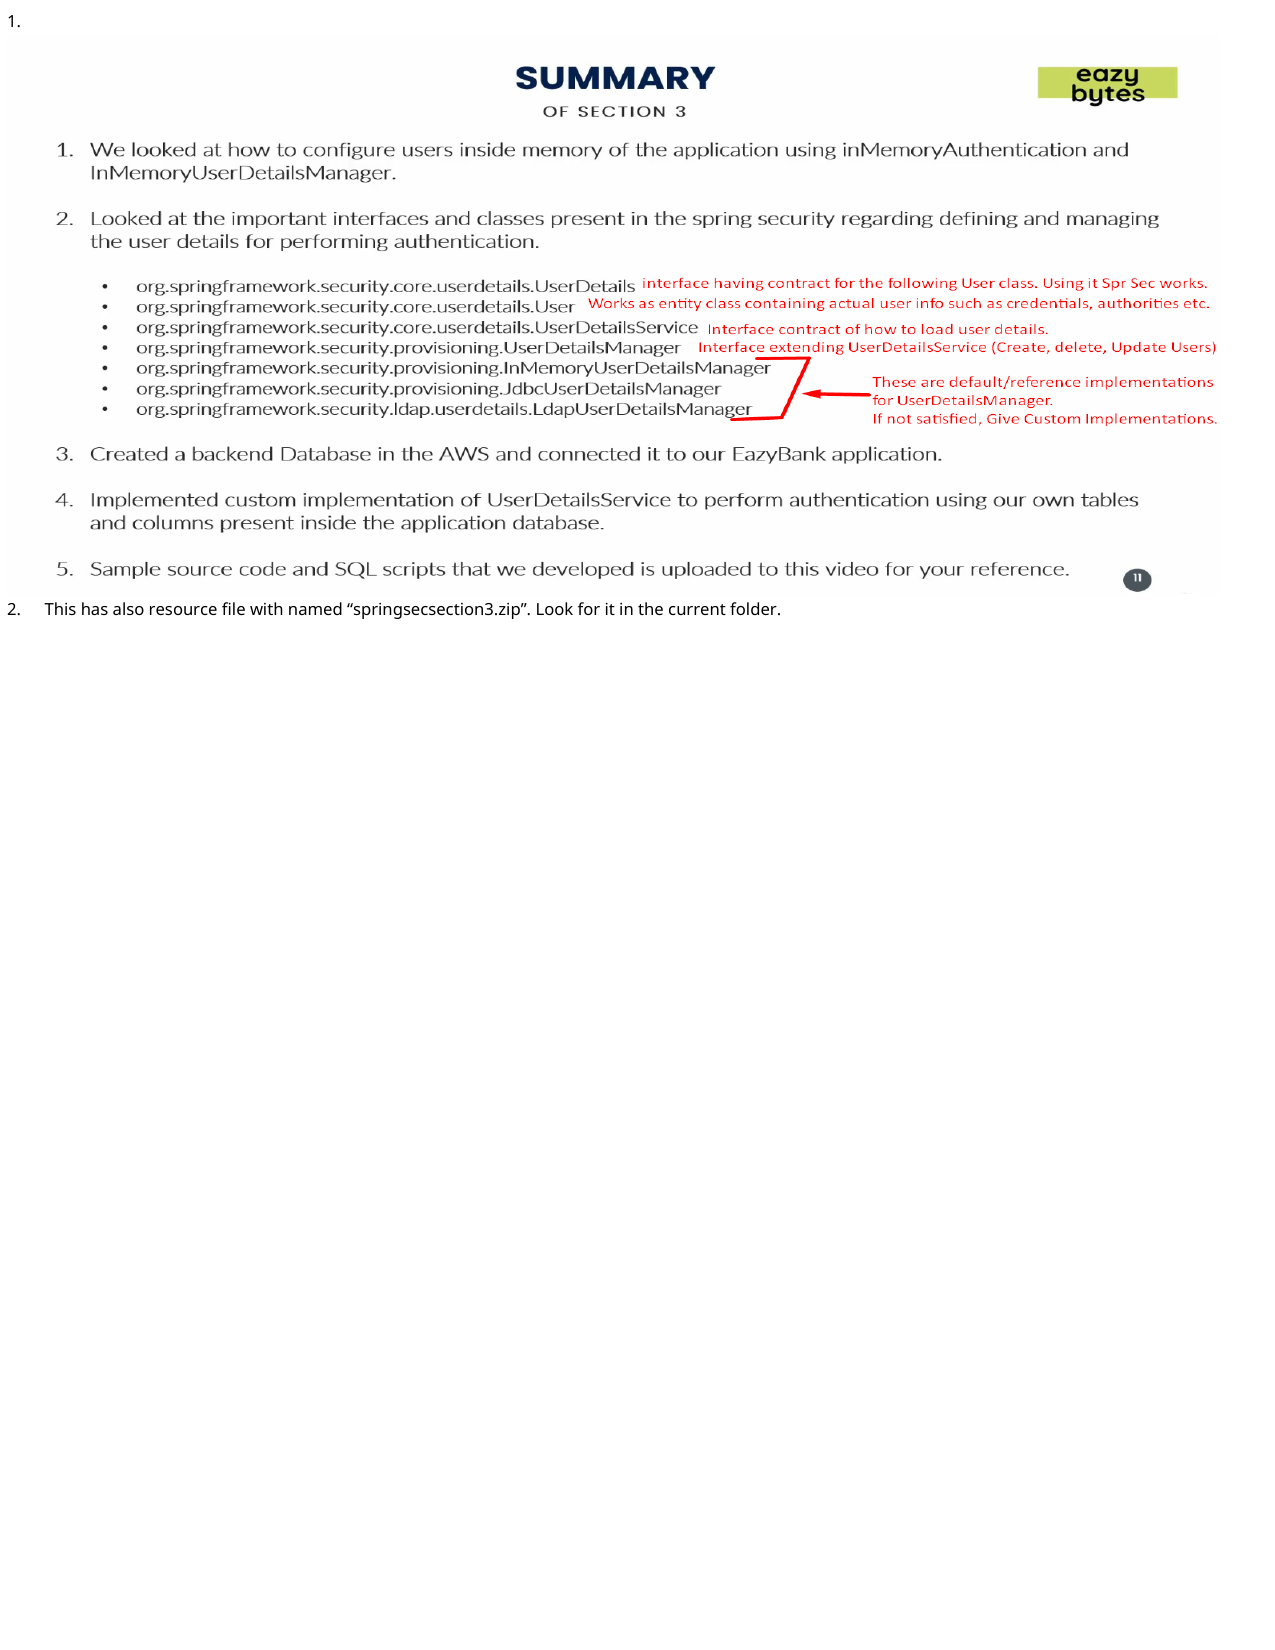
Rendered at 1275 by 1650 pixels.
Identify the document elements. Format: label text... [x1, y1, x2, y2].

picture [6, 35, 1220, 594]
list This has also resource file with named “springsecsection3.zip”. Look for it in the current folder. [7, 597, 1255, 620]
